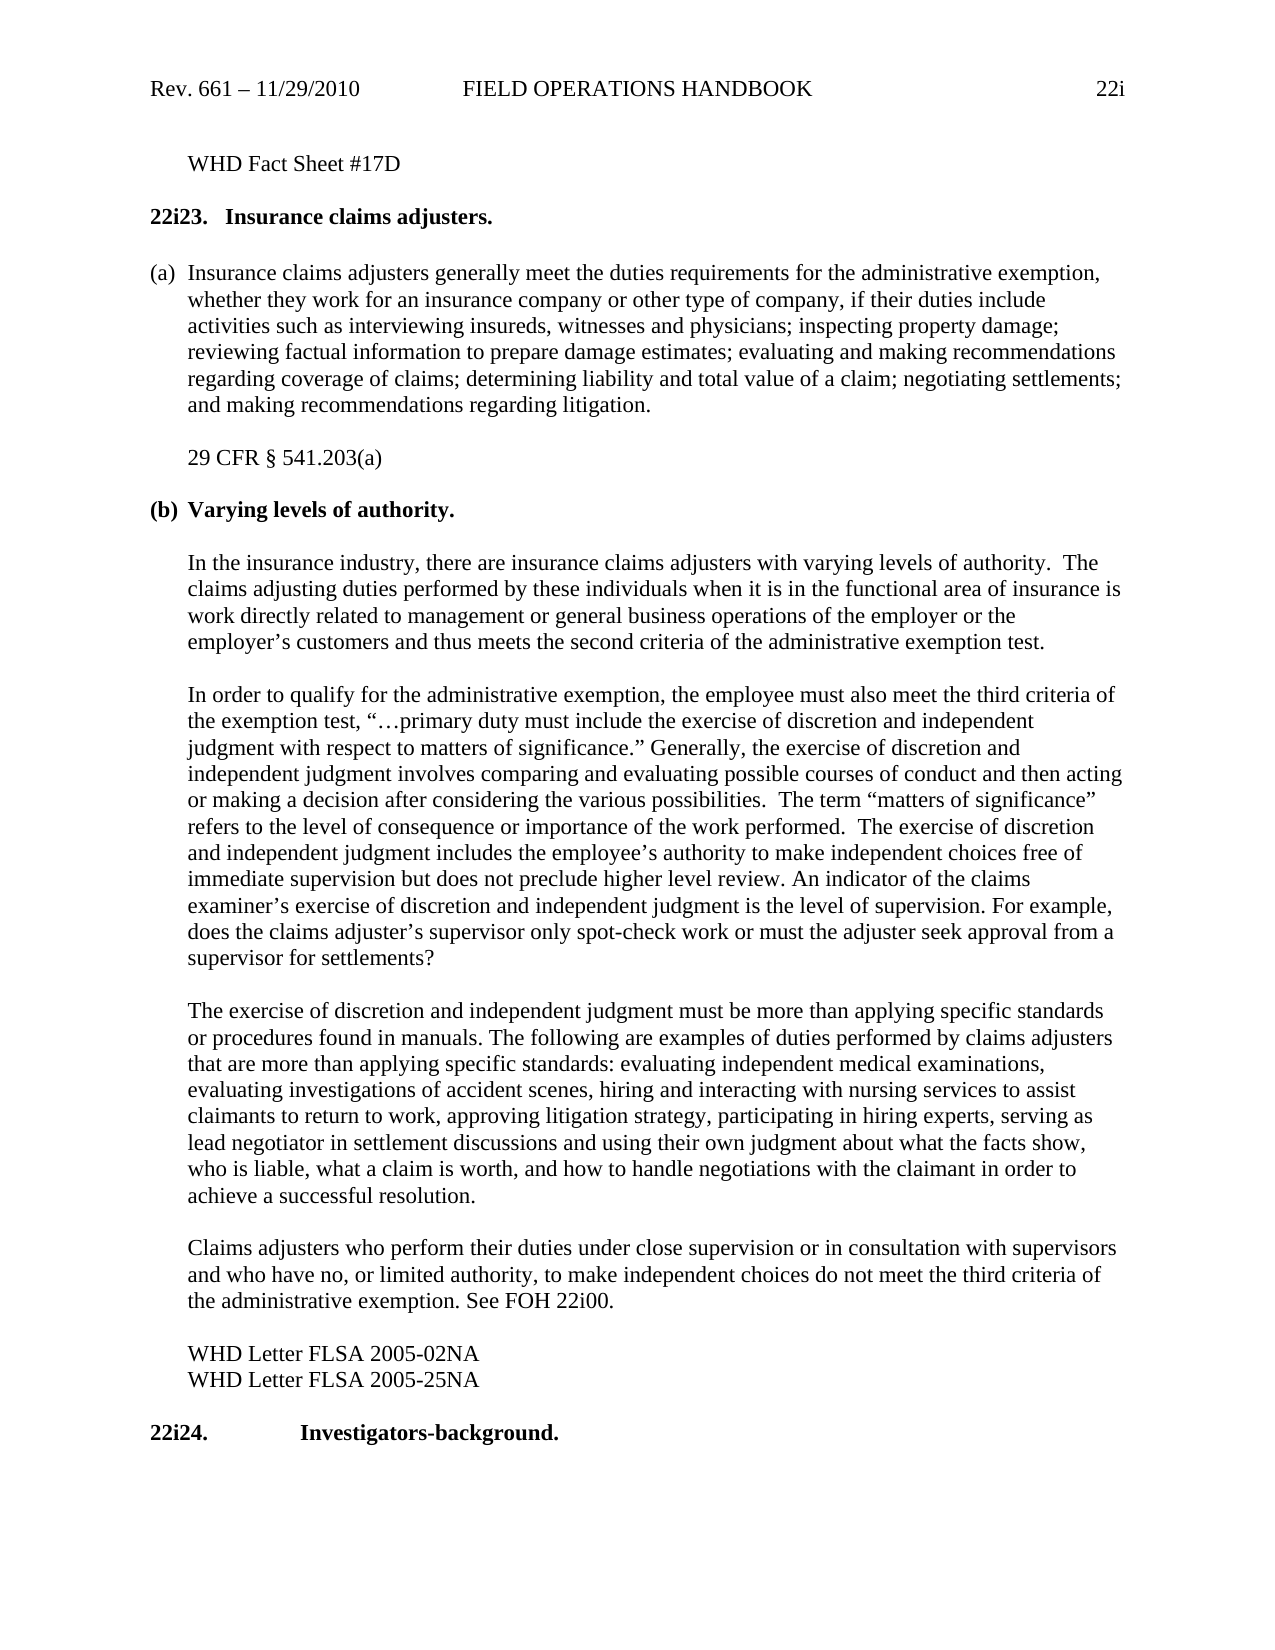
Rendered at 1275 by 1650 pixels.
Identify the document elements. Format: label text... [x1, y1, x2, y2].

subtitle 22i23. Insurance claims adjusters. [150, 203, 1125, 229]
list Claims adjusters who perform their duties under close supervision or in consultation with supervisors and who have no, or limited authority, to make independent choices do not meet the third criteria of the administrative exemption. See FOH 22i00. [187, 1234, 1125, 1313]
list Insurance claims adjusters generally meet the duties requirements for the administrative exemption, whether they work for an insurance company or other type of company, if their duties include activities such as interviewing insureds, witnesses and physicians; inspecting property damage; reviewing factual information to prepare damage estimates; evaluating and making recommendations regarding coverage of claims; determining liability and total value of a claim; negotiating settlements; and making recommendations regarding litigation. [150, 259, 1125, 417]
list The exercise of discretion and independent judgment must be more than applying specific standards or procedures found in manuals. The following are examples of duties performed by claims adjusters that are more than applying specific standards: evaluating independent medical examinations, evaluating investigations of accident scenes, hiring and interacting with nursing services to assist claimants to return to work, approving litigation strategy, participating in hiring experts, serving as lead negotiator in settlement discussions and using their own judgment about what the facts show, who is liable, what a claim is worth, and how to handle negotiations with the claimant in order to achieve a successful resolution. [187, 997, 1125, 1208]
list WHD Letter FLSA 2005-02NA [187, 1340, 1125, 1366]
list WHD Letter FLSA 2005-25NA [187, 1366, 1125, 1392]
list In the insurance industry, there are insurance claims adjusters with varying levels of authority. The claims adjusting duties performed by these individuals when it is in the functional area of insurance is work directly related to management or general business operations of the employer or the employer’s customers and thus meets the second criteria of the administrative exemption test. [187, 549, 1125, 654]
list 29 CFR § 541.203(a) [187, 444, 1125, 470]
list Varying levels of authority. [150, 496, 1125, 523]
list In order to qualify for the administrative exemption, the employee must also meet the third criteria of the exemption test, “…primary duty must include the exercise of discretion and independent judgment with respect to matters of significance.” Generally, the exercise of discretion and independent judgment involves comparing and evaluating possible courses of conduct and then acting or making a decision after considering the various possibilities. The term “matters of significance” refers to the level of consequence or importance of the work performed. The exercise of discretion and independent judgment includes the employee’s authority to make independent choices free of immediate supervision but does not preclude higher level review. An indicator of the claims examiner’s exercise of discretion and independent judgment is the level of supervision. For example, does the claims adjuster’s supervisor only spot-check work or must the adjuster seek approval from a supervisor for settlements? [187, 681, 1125, 971]
list WHD Fact Sheet #17D [187, 150, 1125, 176]
subtitle 22i24. Investigators-background. [150, 1419, 1125, 1445]
